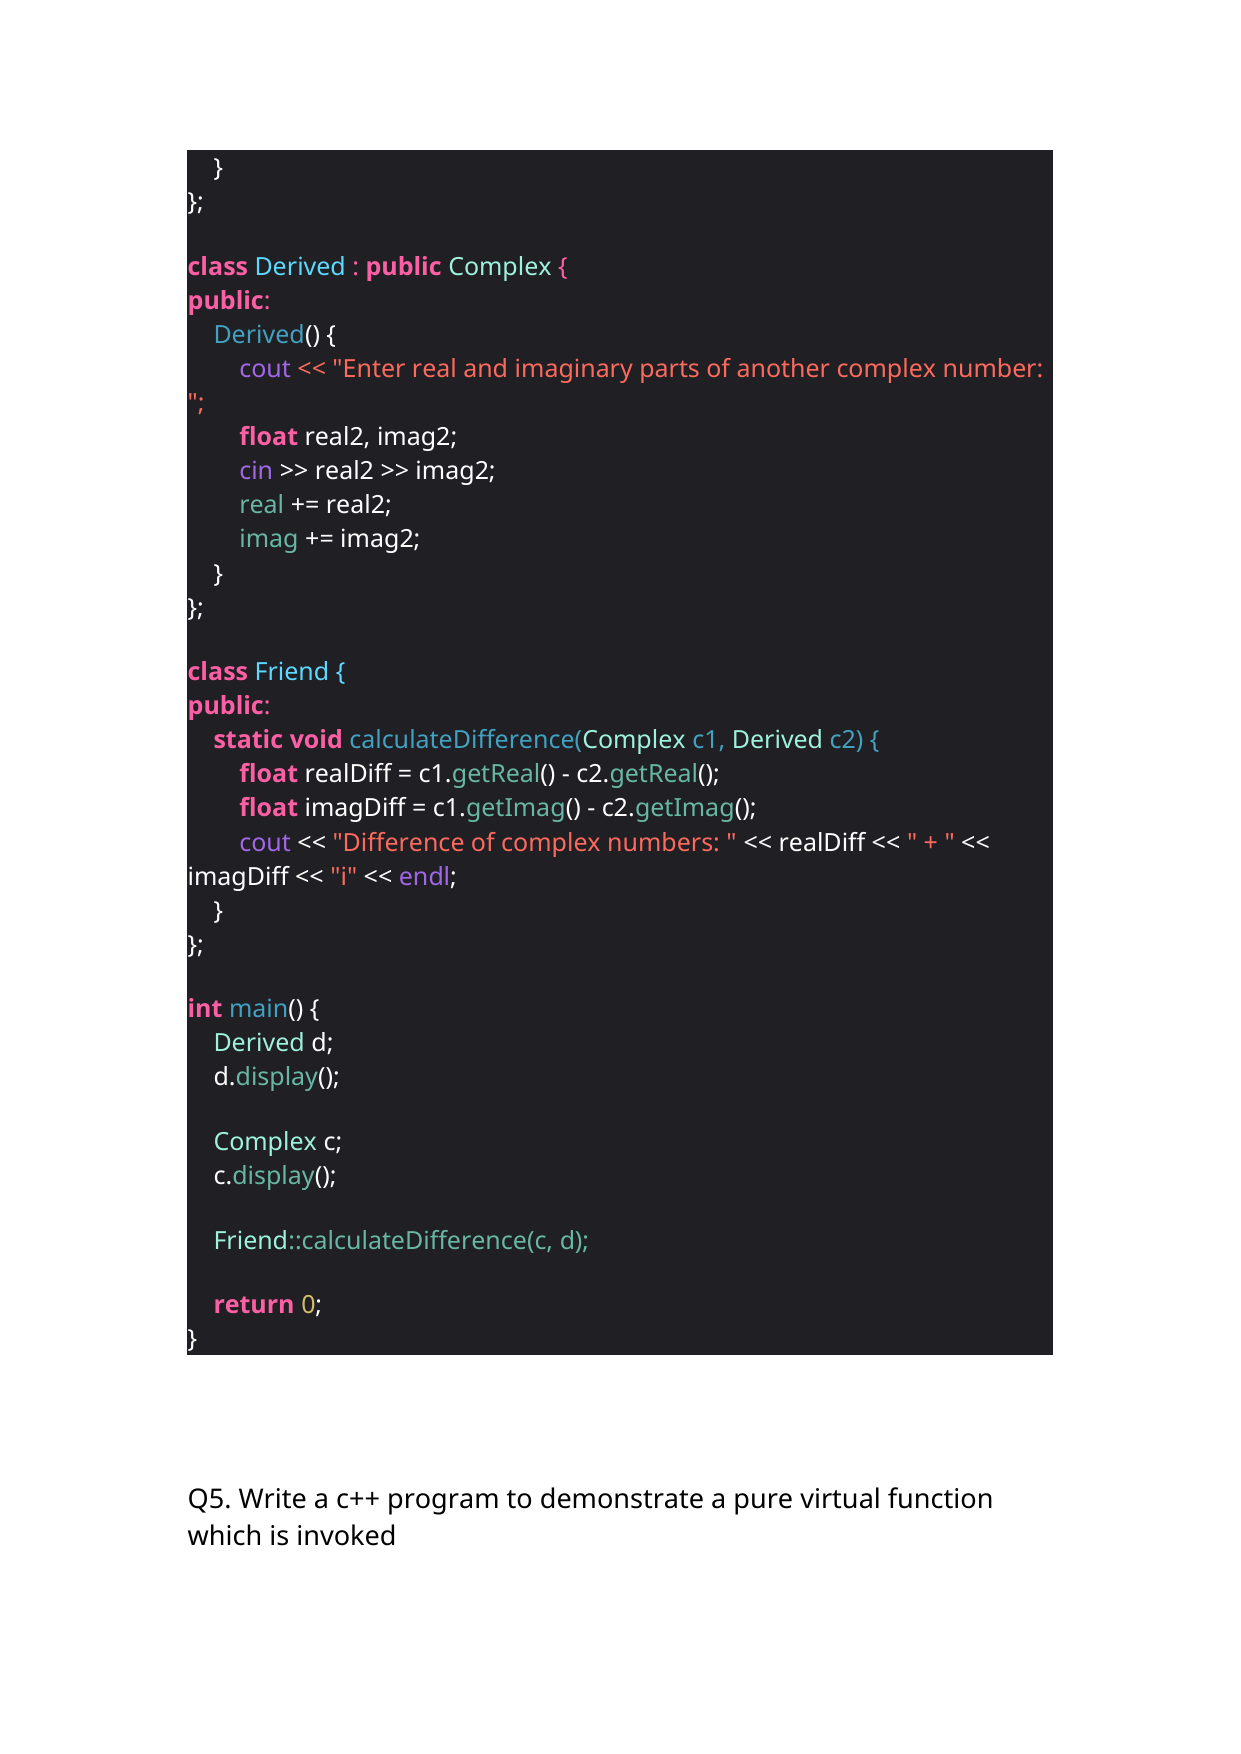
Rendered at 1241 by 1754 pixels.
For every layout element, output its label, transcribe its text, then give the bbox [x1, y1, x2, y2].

text }; [187, 184, 1053, 218]
text Q5. Write a c++ program to demonstrate a pure virtual function which is invoked [187, 1479, 1053, 1553]
text float imagDiff = c1.getImag() - c2.getImag(); [187, 790, 1053, 824]
text real += real2; [187, 487, 1053, 521]
text c.display(); [187, 1158, 1053, 1192]
text class Friend { [187, 654, 1053, 688]
text } [187, 1321, 1053, 1355]
text imag += imag2; [187, 521, 1053, 555]
text } [187, 892, 1053, 926]
text cout << "Enter real and imaginary parts of another complex number: "; [187, 351, 1053, 419]
text float realDiff = c1.getReal() - c2.getReal(); [187, 756, 1053, 790]
text float real2, imag2; [187, 419, 1053, 453]
text public: [187, 688, 1053, 722]
text Derived d; [187, 1025, 1053, 1059]
text Complex c; [187, 1124, 1053, 1158]
text int main() { [187, 991, 1053, 1025]
text } [187, 555, 1053, 589]
text Friend::calculateDifference(c, d); [187, 1222, 1053, 1256]
text cout << "Difference of complex numbers: " << realDiff << " + " << imagDiff << "i" << endl; [187, 824, 1053, 892]
text class Derived : public Complex { [187, 249, 1053, 283]
text public: [187, 283, 1053, 317]
text }; [187, 926, 1053, 960]
text return 0; [187, 1287, 1053, 1321]
text cin >> real2 >> imag2; [187, 453, 1053, 487]
text Derived() { [187, 317, 1053, 351]
text d.display(); [187, 1059, 1053, 1093]
text } [187, 150, 1053, 184]
text static void calculateDifference(Complex c1, Derived c2) { [187, 722, 1053, 756]
text }; [187, 589, 1053, 623]
